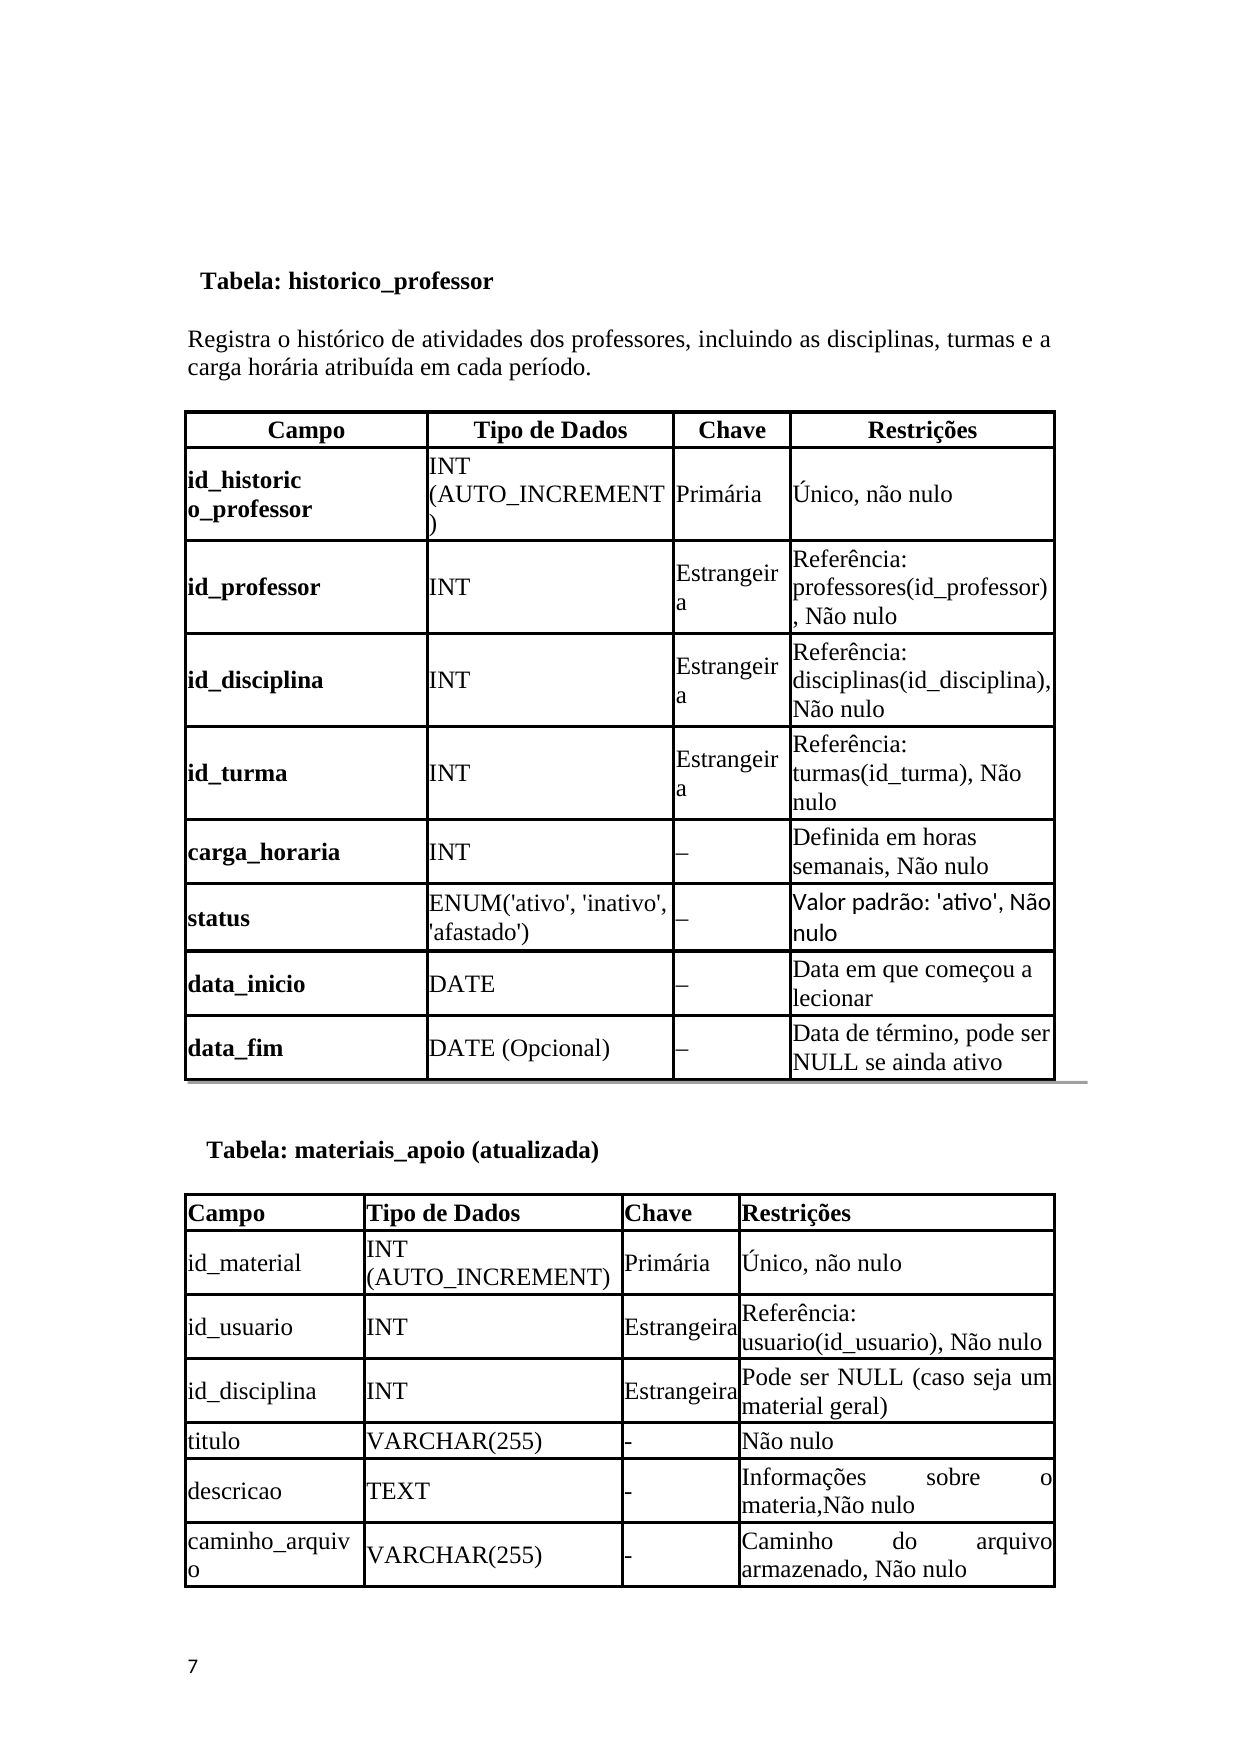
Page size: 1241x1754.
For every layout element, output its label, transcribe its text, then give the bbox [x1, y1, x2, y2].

table_cell INT [366, 1296, 621, 1357]
table_cell Definida em horas semanais, Não nulo [792, 821, 1053, 882]
table_cell Referência: usuario(id_usuario), Não nulo [741, 1296, 1053, 1357]
table_header Chave [624, 1196, 738, 1229]
table_cell INT [429, 821, 672, 882]
table_header Tipo de Dados [366, 1196, 621, 1229]
table_cell Valor padrão: 'ativo', Não nulo [792, 885, 1053, 949]
table_cell INT [429, 635, 672, 724]
table_header Campo [187, 1196, 363, 1229]
table_cell – [675, 953, 789, 1013]
table_cell Primária [675, 449, 789, 539]
table_cell – [675, 1017, 789, 1078]
table_cell TEXT [366, 1460, 621, 1521]
table_cell INT [429, 728, 672, 817]
table_cell id_disciplina [187, 635, 426, 724]
table_cell Estrangeira [624, 1296, 738, 1357]
table_cell INT (AUTO_INCREMENT) [366, 1232, 621, 1293]
table_cell - [624, 1524, 738, 1585]
table_cell Não nulo [741, 1424, 1053, 1457]
table_cell INT (AUTO_INCREMENT) [429, 449, 672, 539]
table_cell id_historico_professor [187, 449, 426, 539]
table_cell Informações sobre o materia,Não nulo [741, 1460, 1053, 1521]
table_cell Estrangeira [675, 542, 789, 632]
table_cell carga_horaria [187, 821, 426, 882]
table_cell - [624, 1460, 738, 1521]
subtitle Tabela: historico_professor [187, 266, 1053, 294]
table_cell Referência: turmas(id_turma), Não nulo [792, 728, 1053, 817]
table_cell DATE (Opcional) [429, 1017, 672, 1078]
table_cell DATE [429, 953, 672, 1013]
table_cell - [624, 1424, 738, 1457]
table_cell Estrangeira [675, 728, 789, 817]
table_cell Único, não nulo [741, 1232, 1053, 1293]
table_header Tipo de Dados [429, 414, 672, 446]
table_cell Referência: disciplinas(id_disciplina), Não nulo [792, 635, 1053, 724]
table_cell Primária [624, 1232, 738, 1293]
table_cell id_disciplina [187, 1360, 363, 1421]
table_cell – [675, 821, 789, 882]
table_cell caminho_arquivo [187, 1524, 363, 1585]
table_cell Data de término, pode ser NULL se ainda ativo [792, 1017, 1053, 1078]
table_cell titulo [187, 1424, 363, 1457]
table_cell id_usuario [187, 1296, 363, 1357]
table_cell Referência: professores(id_professor), Não nulo [792, 542, 1053, 632]
table_cell Único, não nulo [792, 449, 1053, 539]
table_cell id_professor [187, 542, 426, 632]
table_header Restrições [792, 414, 1053, 446]
table_cell id_material [187, 1232, 363, 1293]
table_cell Estrangeira [675, 635, 789, 724]
table_cell INT [429, 542, 672, 632]
table_cell Estrangeira [624, 1360, 738, 1421]
table_cell data_fim [187, 1017, 426, 1078]
table_cell Caminho do arquivo armazenado, Não nulo [741, 1524, 1053, 1585]
table_cell Pode ser NULL (caso seja um material geral) [741, 1360, 1053, 1421]
table_cell INT [366, 1360, 621, 1421]
table_header Restrições [741, 1196, 1053, 1229]
table_cell – [675, 885, 789, 949]
table_cell descricao [187, 1460, 363, 1521]
table_cell id_turma [187, 728, 426, 817]
table_cell VARCHAR(255) [366, 1524, 621, 1585]
table_cell Data em que começou a lecionar [792, 953, 1053, 1013]
table_cell status [187, 885, 426, 949]
text Registra o histórico de atividades dos professores, incluindo as disciplinas, turmas e a carga horária atribuída em cada período. [187, 324, 1053, 381]
table_cell ENUM('ativo', 'inativo', 'afastado') [429, 885, 672, 949]
table_cell data_inicio [187, 953, 426, 1013]
table_cell VARCHAR(255) [366, 1424, 621, 1457]
table_header Campo [187, 414, 426, 446]
table_header Chave [675, 414, 789, 446]
subtitle Tabela: materiais_apoio (atualizada) [187, 1135, 1053, 1164]
